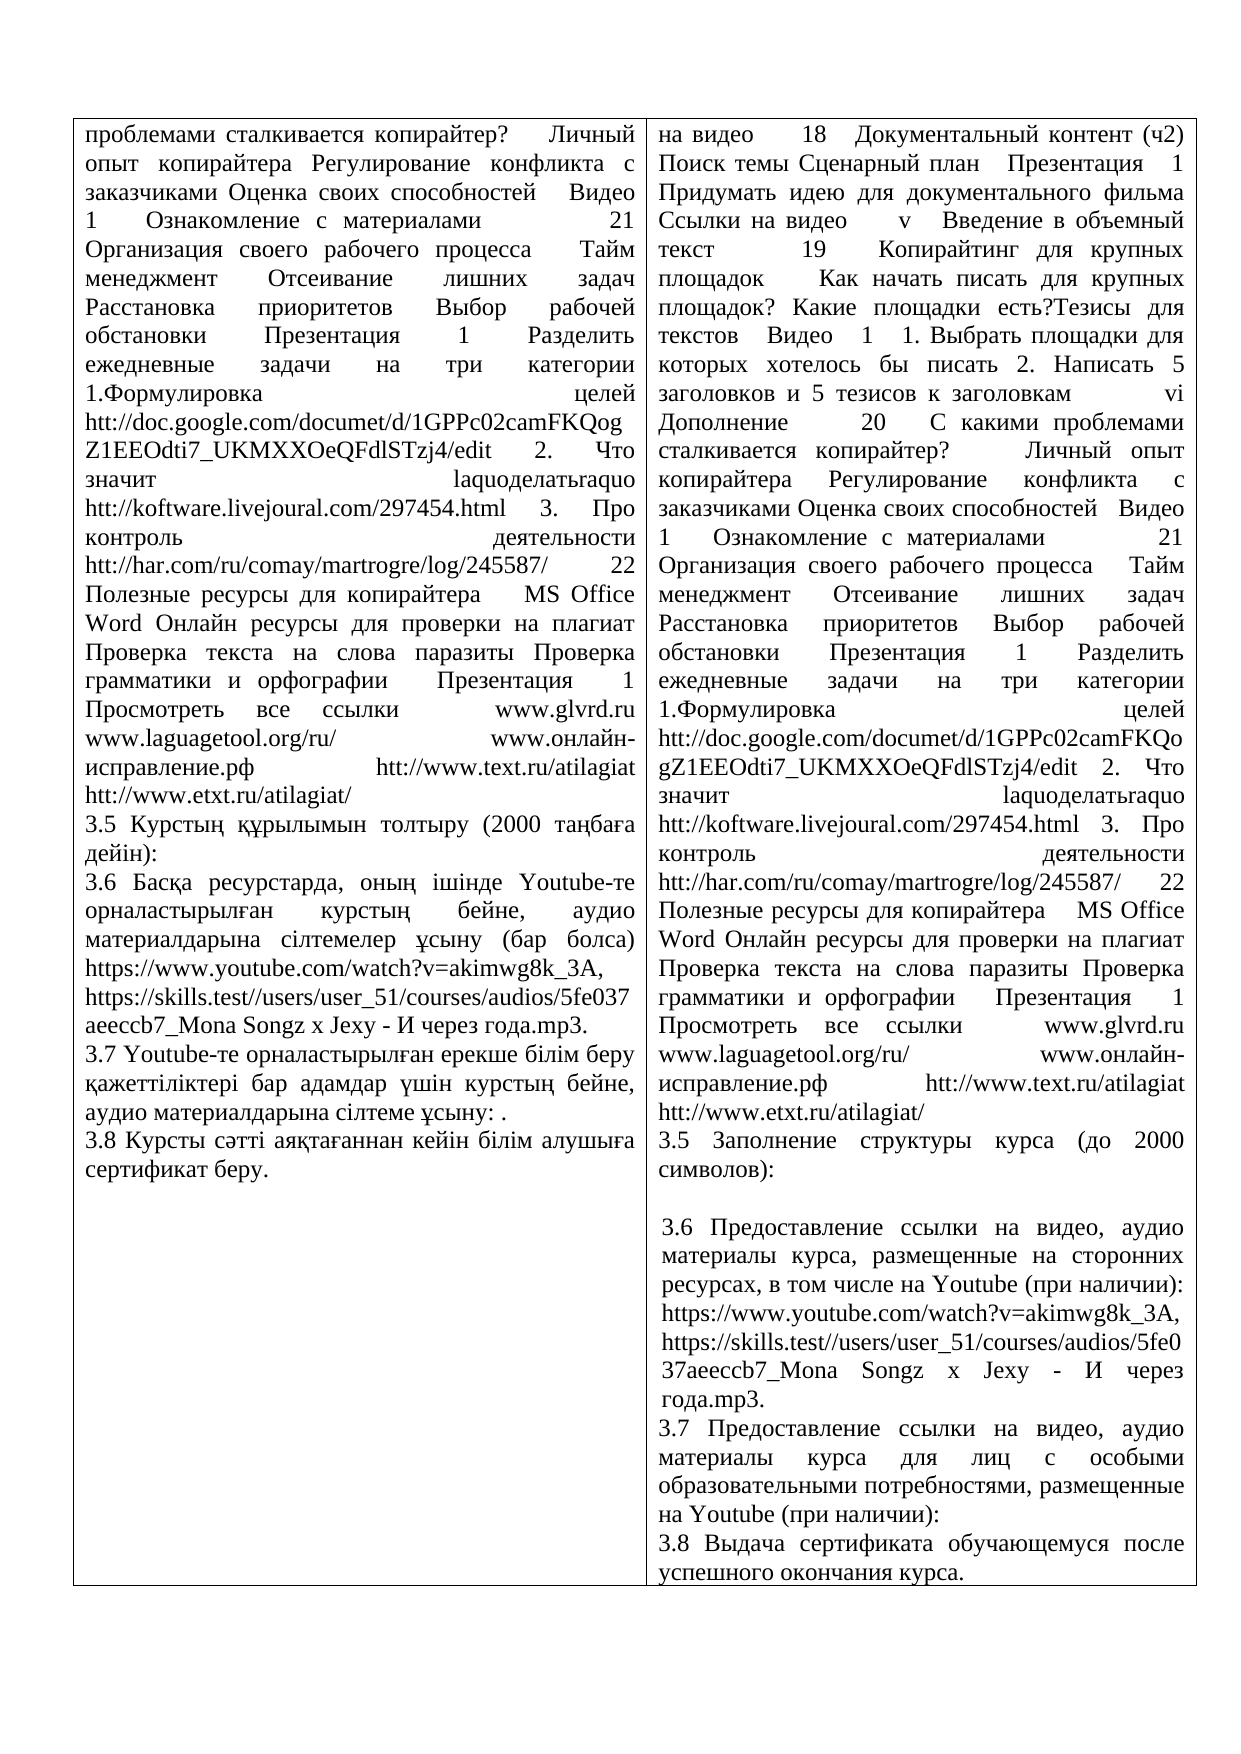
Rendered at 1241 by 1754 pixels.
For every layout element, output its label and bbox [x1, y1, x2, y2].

table_cell [647, 119, 1196, 1585]
table_cell [74, 119, 646, 1585]
